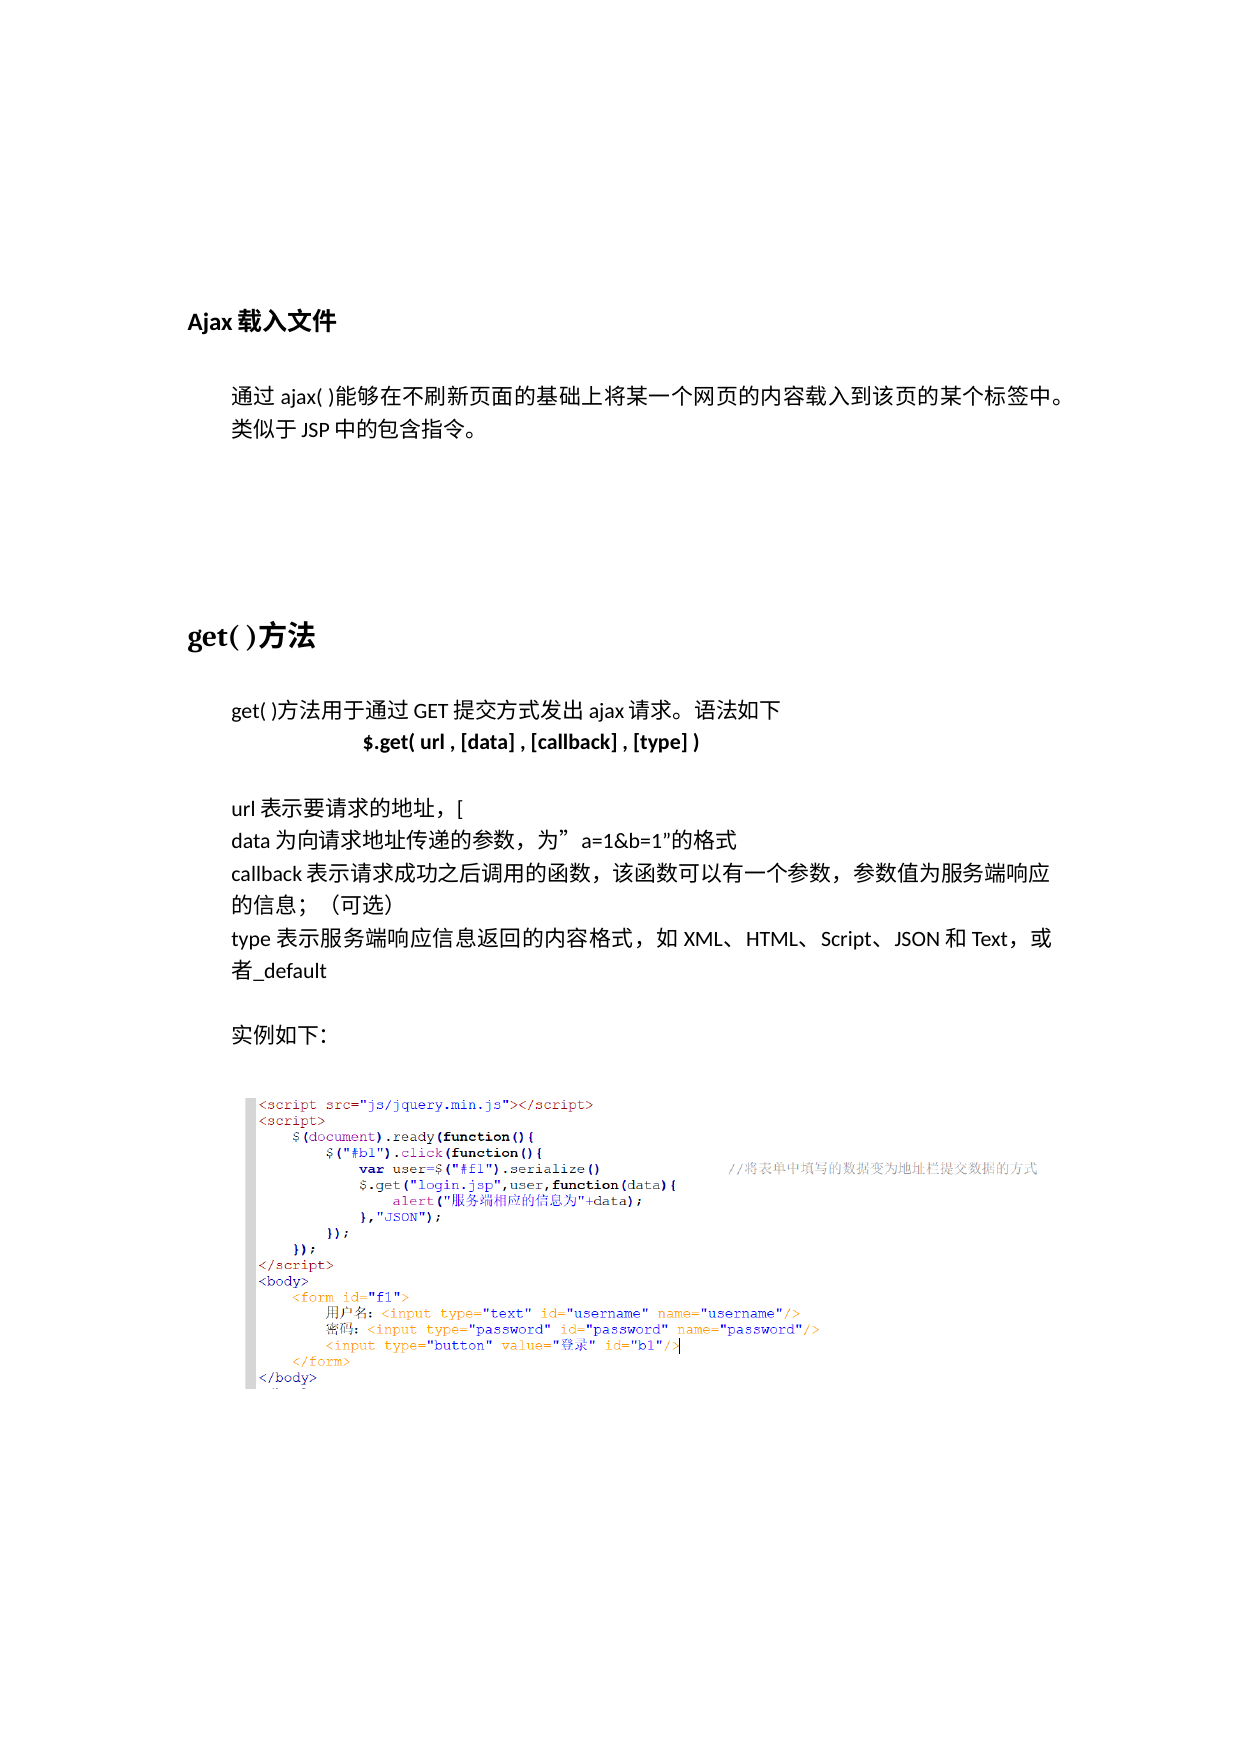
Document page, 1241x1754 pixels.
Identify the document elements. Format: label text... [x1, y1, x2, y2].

subtitle get( )方法 [187, 601, 1053, 666]
text type表示服务端响应信息返回的内容格式，如XML、HTML、Script、JSON和Text，或者_default [231, 920, 1053, 985]
picture [245, 1098, 1111, 1389]
text 实例如下： [231, 1018, 1053, 1050]
text url表示要请求的地址，[ [187, 790, 1053, 823]
subtitle Ajax载入文件 [187, 287, 1053, 352]
text 通过ajax( )能够在不刷新页面的基础上将某一个网页的内容载入到该页的某个标签中。类似于JSP中的包含指令。 [231, 379, 1053, 444]
text data为向请求地址传递的参数，为”a=1&b=1”的格式 [187, 823, 1053, 855]
text get( )方法用于通过GET提交方式发出ajax请求。语法如下 [187, 693, 1053, 725]
text $.get( url , [data] , [callback] , [type] ) [187, 725, 1053, 758]
text callback表示请求成功之后调用的函数，该函数可以有一个参数，参数值为服务端响应的信息；（可选） [231, 855, 1053, 920]
